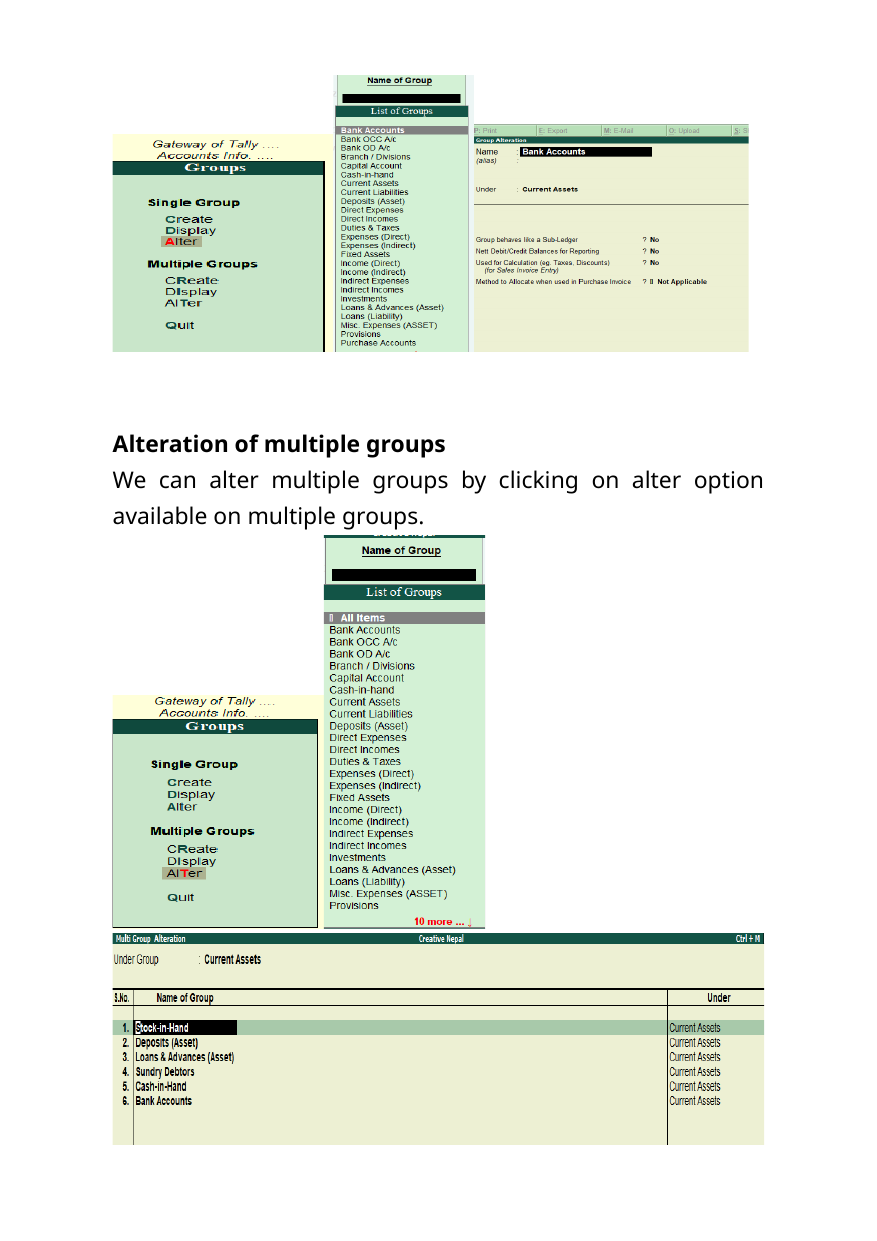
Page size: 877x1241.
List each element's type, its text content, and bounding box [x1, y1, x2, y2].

text Alteration of multiple groups [112, 428, 764, 459]
text We can alter multiple groups by clicking on alter option available on multiple groups. [112, 464, 764, 531]
picture [112, 933, 765, 1145]
picture [112, 75, 749, 352]
picture [112, 535, 486, 929]
